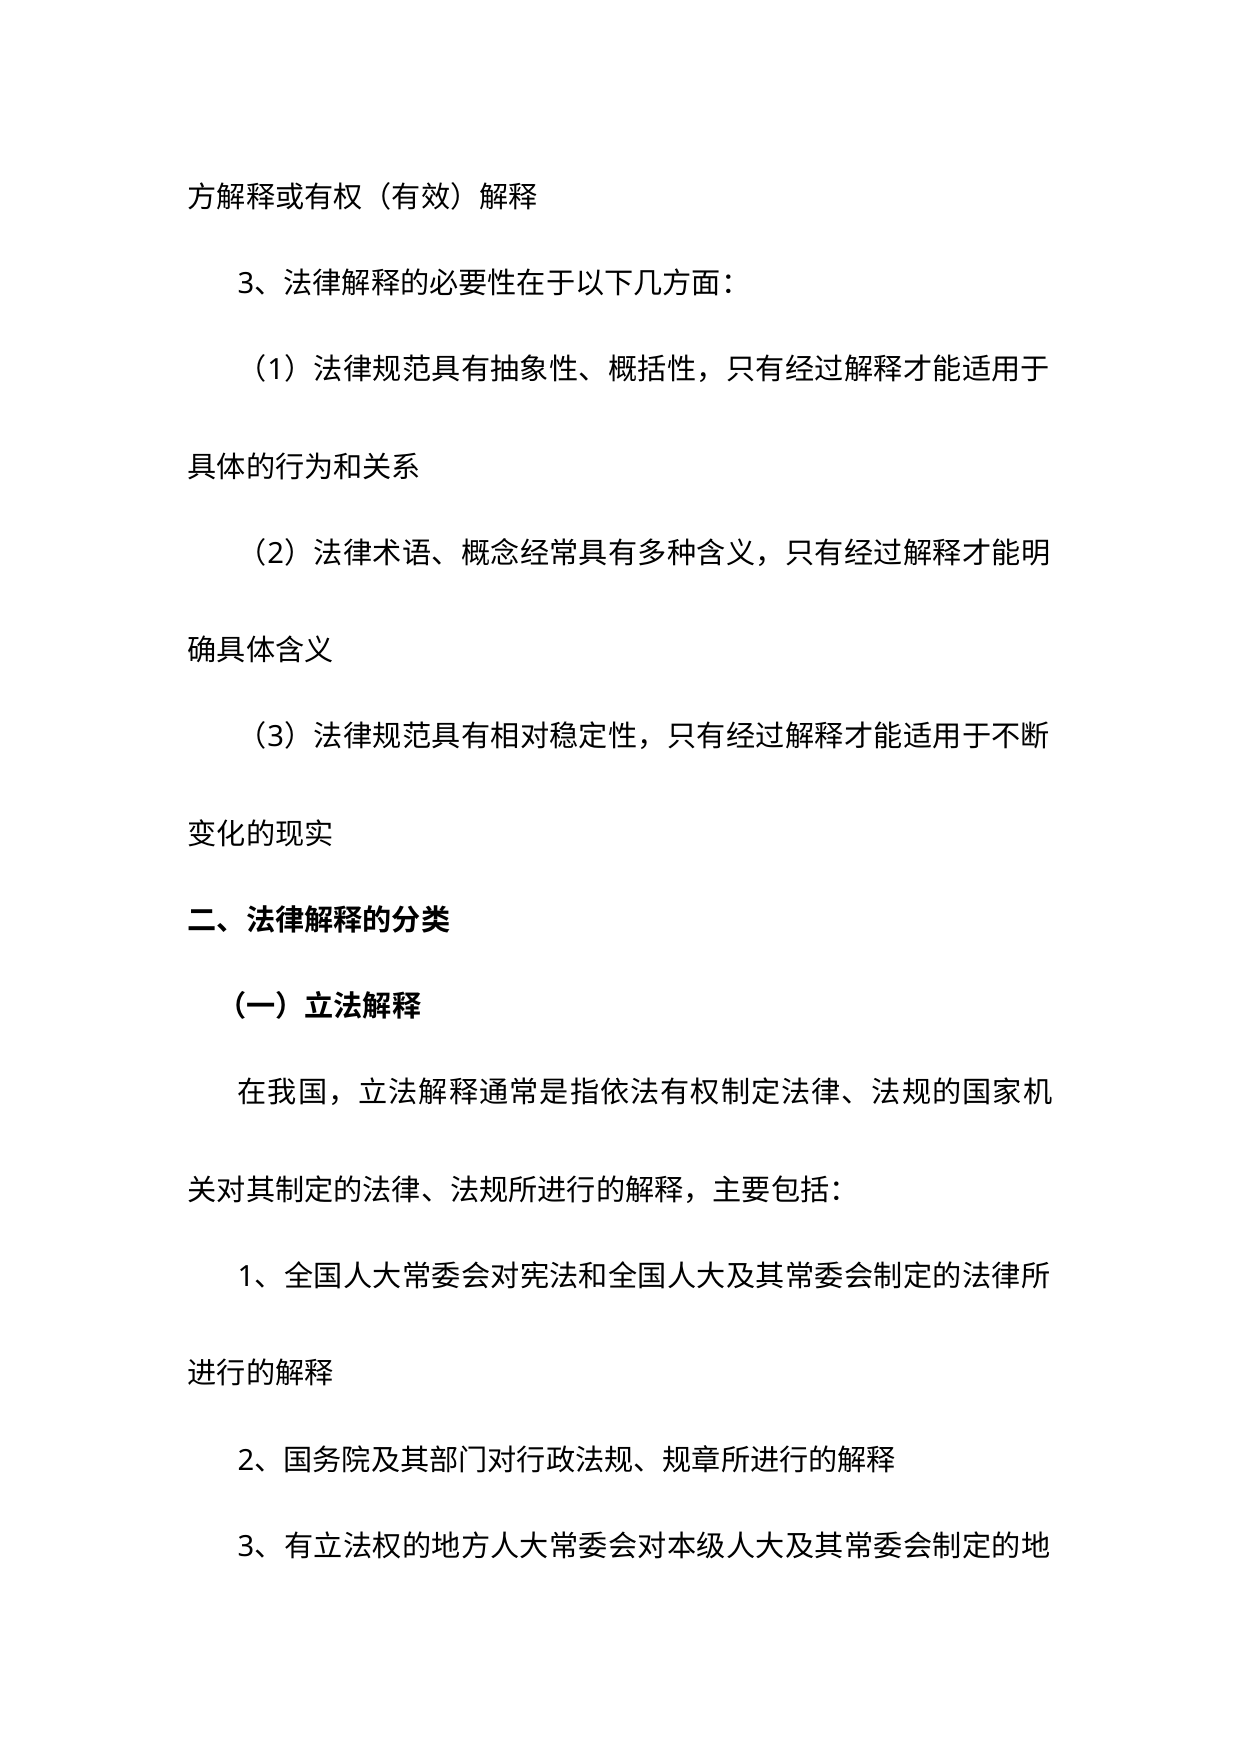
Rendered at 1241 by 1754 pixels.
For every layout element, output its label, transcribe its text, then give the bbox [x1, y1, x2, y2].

text （3）法律规范具有相对稳定性，只有经过解释才能适用于不断变化的现实 [187, 702, 1053, 864]
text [187, 1511, 1053, 1576]
text （1）法律规范具有抽象性、概括性，只有经过解释才能适用于具体的行为和关系 [187, 334, 1053, 497]
text 二、法律解释的分类 [187, 885, 1053, 950]
text 3、法律解释的必要性在于以下几方面： [187, 248, 1053, 313]
text （一）立法解释 [187, 971, 1053, 1036]
text 2、国务院及其部门对行政法规、规章所进行的解释 [187, 1425, 1053, 1490]
text （2）法律术语、概念经常具有多种含义，只有经过解释才能明确具体含义 [187, 518, 1053, 680]
text 1、全国人大常委会对宪法和全国人大及其常委会制定的法律所进行的解释 [187, 1241, 1053, 1404]
text 在我国，立法解释通常是指依法有权制定法律、法规的国家机关对其制定的法律、法规所进行的解释，主要包括： [187, 1057, 1053, 1220]
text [187, 162, 1053, 227]
